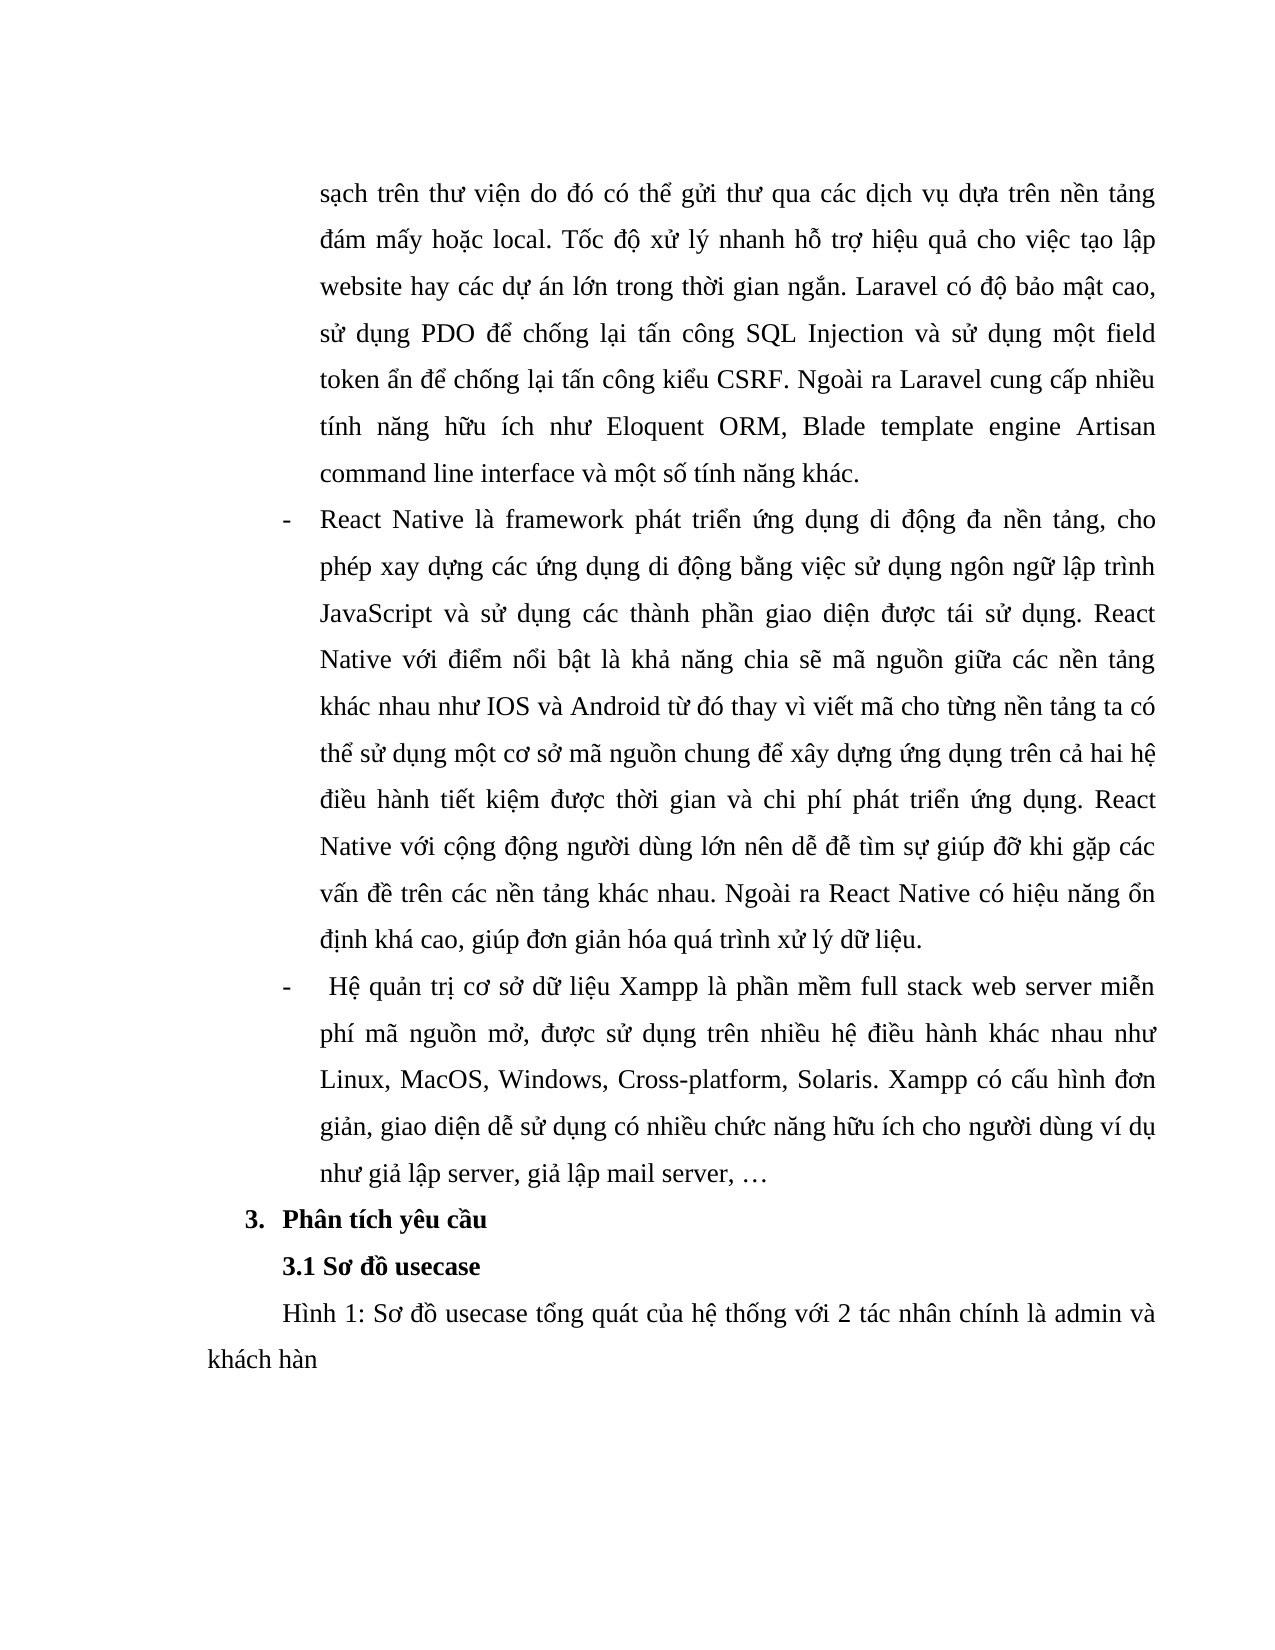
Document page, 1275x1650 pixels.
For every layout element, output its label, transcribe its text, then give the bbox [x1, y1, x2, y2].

list Hệ quản trị cơ sở dữ liệu Xampp là phần mềm full stack web server miễn phí mã nguồn mở, được sử dụng trên nhiều hệ điều hành khác nhau như Linux, MacOS, Windows, Cross-platform, Solaris. Xampp có cấu hình đơn giản, giao diện dễ sử dụng có nhiều chức năng hữu ích cho người dùng ví dụ như giả lập server, giả lập mail server, … [282, 970, 1157, 1188]
list Sơ đồ usecase [282, 1250, 1157, 1281]
list React Native là framework phát triển ứng dụng di động đa nền tảng, cho phép xay dựng các ứng dụng di động bằng việc sử dụng ngôn ngữ lập trình JavaScript và sử dụng các thành phần giao diện được tái sử dụng. React Native với điểm nổi bật là khả năng chia sẽ mã nguồn giữa các nền tảng khác nhau như IOS và Android từ đó thay vì viết mã cho từng nền tảng ta có thể sử dụng một cơ sở mã nguồn chung để xây dựng ứng dụng trên cả hai hệ điều hành tiết kiệm được thời gian và chi phí phát triển ứng dụng. React Native với cộng động người dùng lớn nên dễ đễ tìm sự giúp đỡ khi gặp các vấn đề trên các nền tảng khác nhau. Ngoài ra React Native có hiệu năng ổn định khá cao, giúp đơn giản hóa quá trình xử lý dữ liệu. [282, 504, 1157, 955]
text Hình 1: Sơ đồ usecase tổng quát của hệ thống với 2 tác nhân chính là admin và khách hàn [207, 1297, 1157, 1375]
list Phân tích yêu cầu [244, 1204, 1157, 1235]
